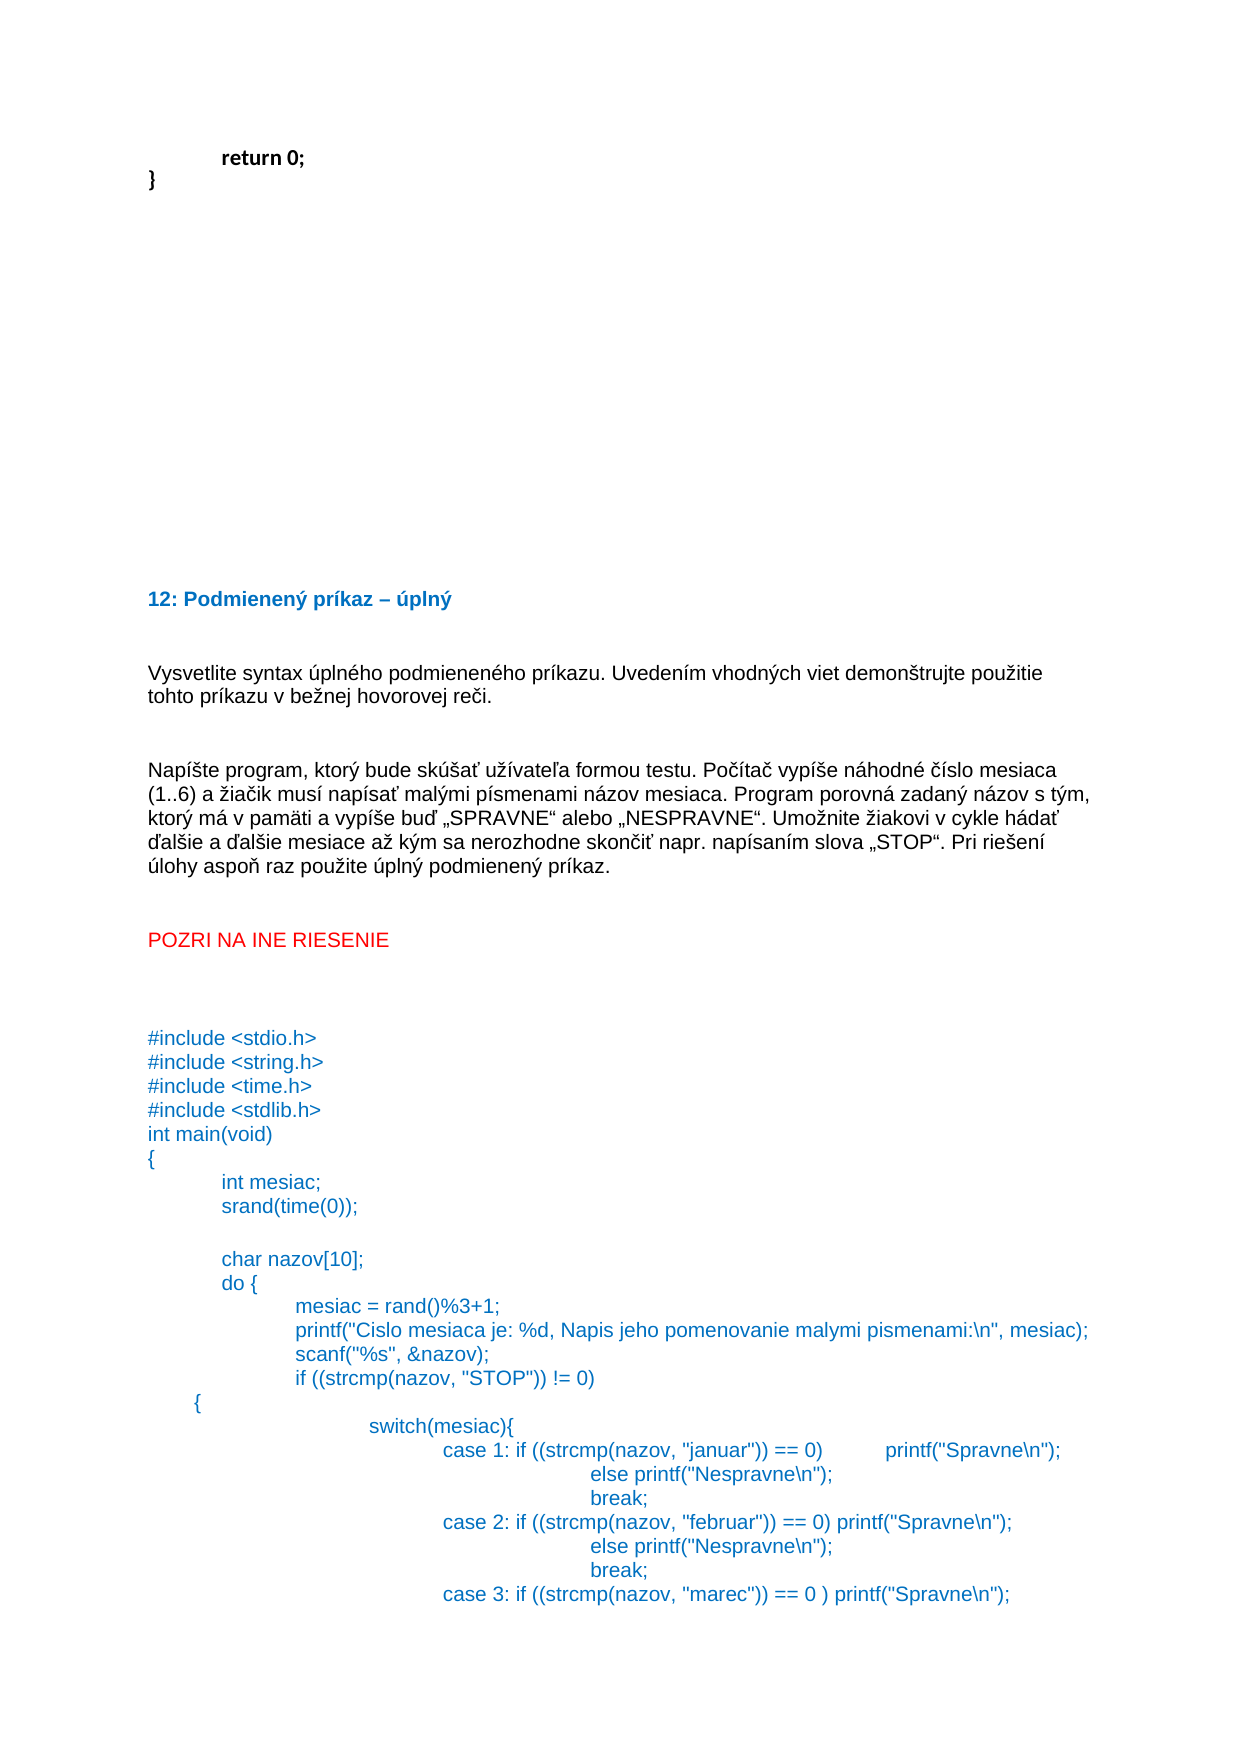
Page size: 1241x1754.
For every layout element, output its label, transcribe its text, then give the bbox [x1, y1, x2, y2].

text break; [148, 1558, 1093, 1582]
text case 2: if ((strcmp(nazov, "februar")) == 0) printf("Spravne\n"); [148, 1510, 1093, 1534]
text return 0; [148, 148, 1093, 170]
text 12: Podmienený príkaz – úplný [148, 586, 1093, 610]
text srand(time(0)); [148, 1194, 1093, 1218]
text Napíšte program, ktorý bude skúšať užívateľa formou testu. Počítač vypíše náhodné číslo mesiaca (1..6) a žiačik musí napísať malými písmenami názov mesiaca. Program porovná zadaný názov s tým, ktorý má v pamäti a vypíše buď „SPRAVNE“ alebo „NESPRAVNE“. Umožnite žiakovi v cykle hádať ďalšie a ďalšie mesiace až kým sa nerozhodne skončiť napr. napísaním slova „STOP“. Pri riešení úlohy aspoň raz použite úplný podmienený príkaz. [148, 758, 1093, 878]
text #include <string.h> [148, 1050, 1093, 1074]
text scanf("%s", &nazov); [148, 1342, 1093, 1366]
text int mesiac; [148, 1170, 1093, 1194]
text } [148, 170, 1093, 192]
text mesiac = rand()%3+1; [148, 1294, 1093, 1318]
text case 3: if ((strcmp(nazov, "marec")) == 0 ) printf("Spravne\n"); [148, 1582, 1093, 1606]
text else printf("Nespravne\n"); [148, 1534, 1093, 1558]
text do { [148, 1270, 1093, 1294]
text printf("Cislo mesiaca je: %d, Napis jeho pomenovanie malymi pismenami:\n", mesiac); [148, 1318, 1093, 1342]
text #include <time.h> [148, 1074, 1093, 1098]
text POZRI NA INE RIESENIE [148, 928, 1093, 952]
text #include <stdlib.h> [148, 1098, 1093, 1122]
text case 1: if ((strcmp(nazov, "januar")) == 0) printf("Spravne\n"); [148, 1438, 1093, 1462]
text { [148, 1390, 1093, 1414]
text break; [148, 1486, 1093, 1510]
text else printf("Nespravne\n"); [148, 1462, 1093, 1486]
text switch(mesiac){ [148, 1414, 1093, 1438]
text int main(void) [148, 1122, 1093, 1146]
text Vysvetlite syntax úplného podmieneného príkazu. Uvedením vhodných viet demonštrujte použitie tohto príkazu v bežnej hovorovej reči. [148, 660, 1093, 708]
text char nazov[10]; [148, 1246, 1093, 1270]
text { [148, 1146, 1093, 1170]
text #include <stdio.h> [148, 1026, 1093, 1050]
text if ((strcmp(nazov, "STOP")) != 0) [148, 1366, 1093, 1390]
